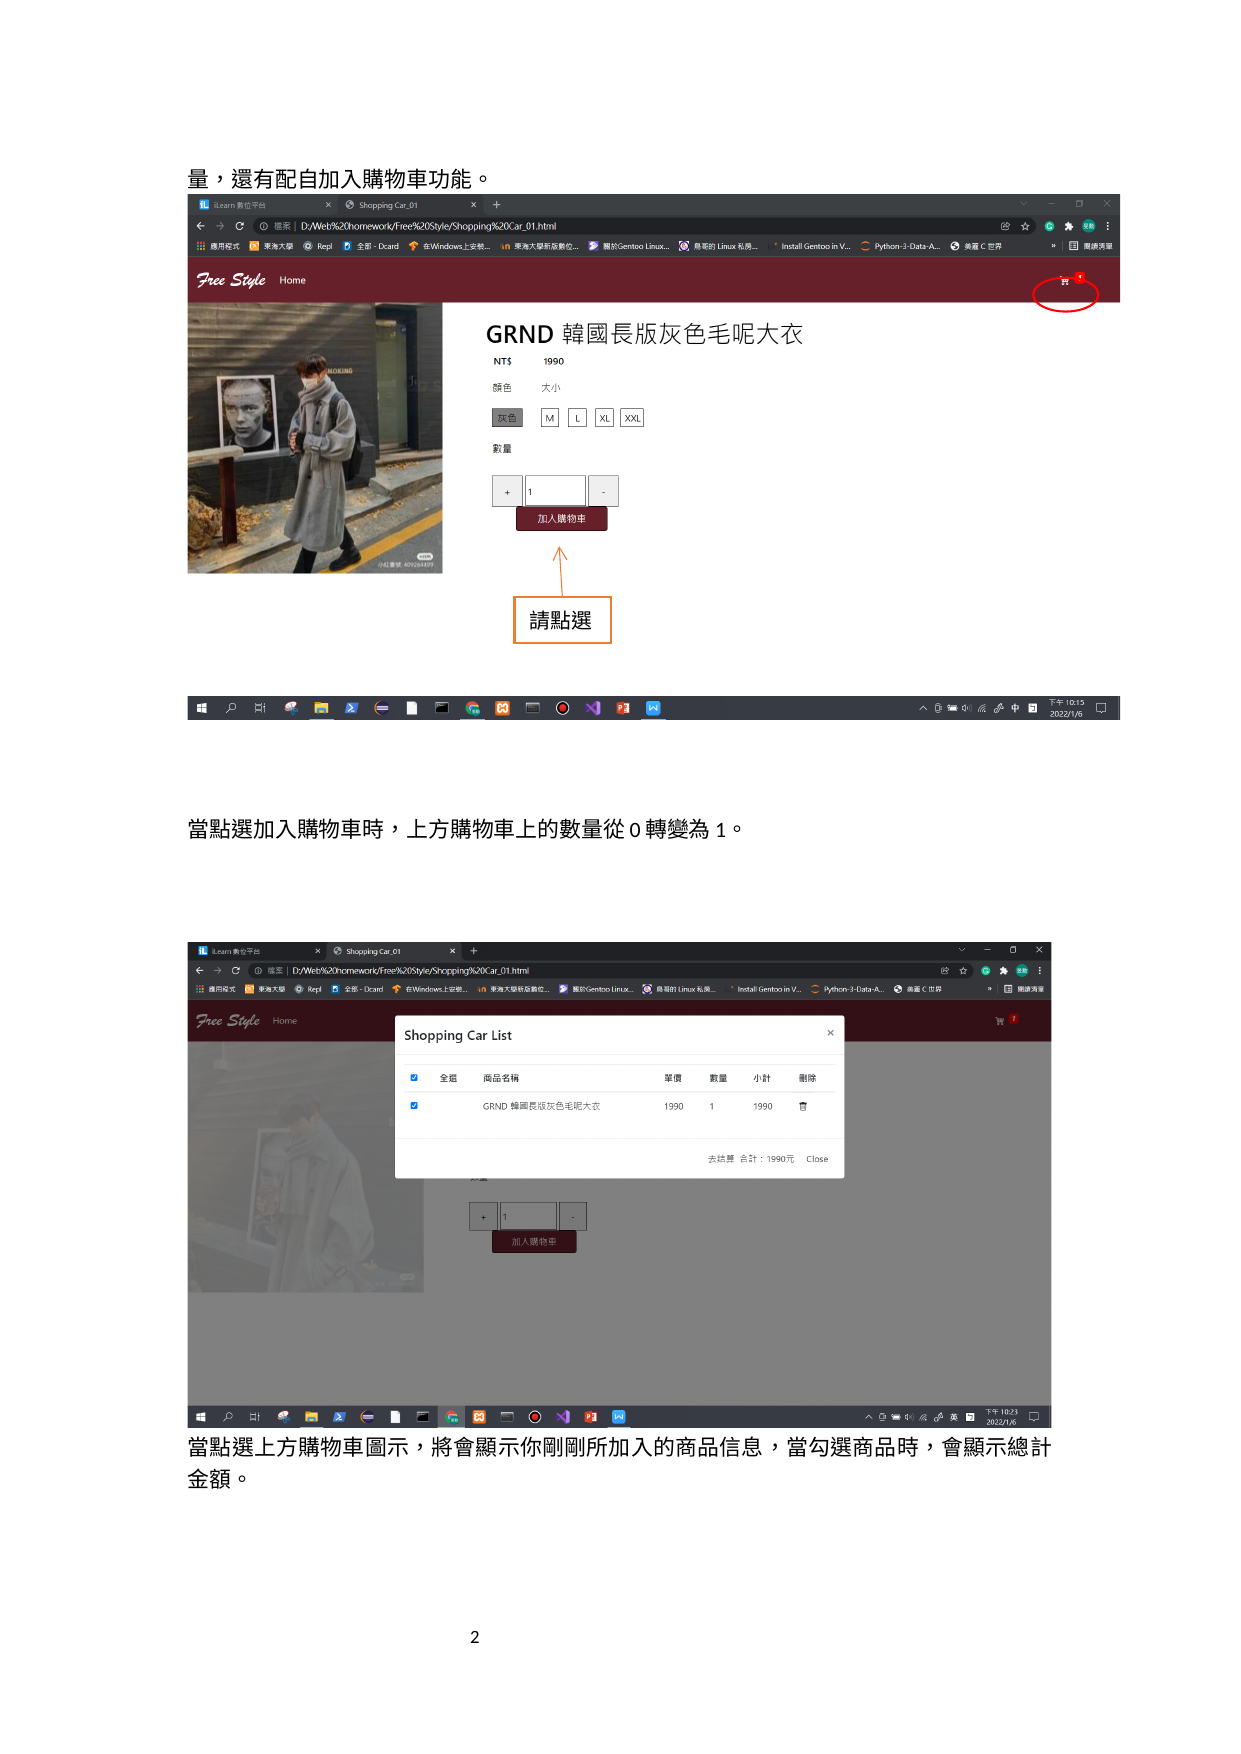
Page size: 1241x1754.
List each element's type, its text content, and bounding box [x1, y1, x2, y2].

text 當點選加入購物車時，上方購物車上的數量從0轉變為1。 [187, 812, 1053, 844]
picture [187, 194, 1121, 720]
text 當點選上方購物車圖示，將會顯示你剛剛所加入的商品信息，當勾選商品時，會顯示總計金額。 [187, 1429, 1053, 1494]
picture [187, 942, 1052, 1428]
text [187, 162, 1053, 194]
